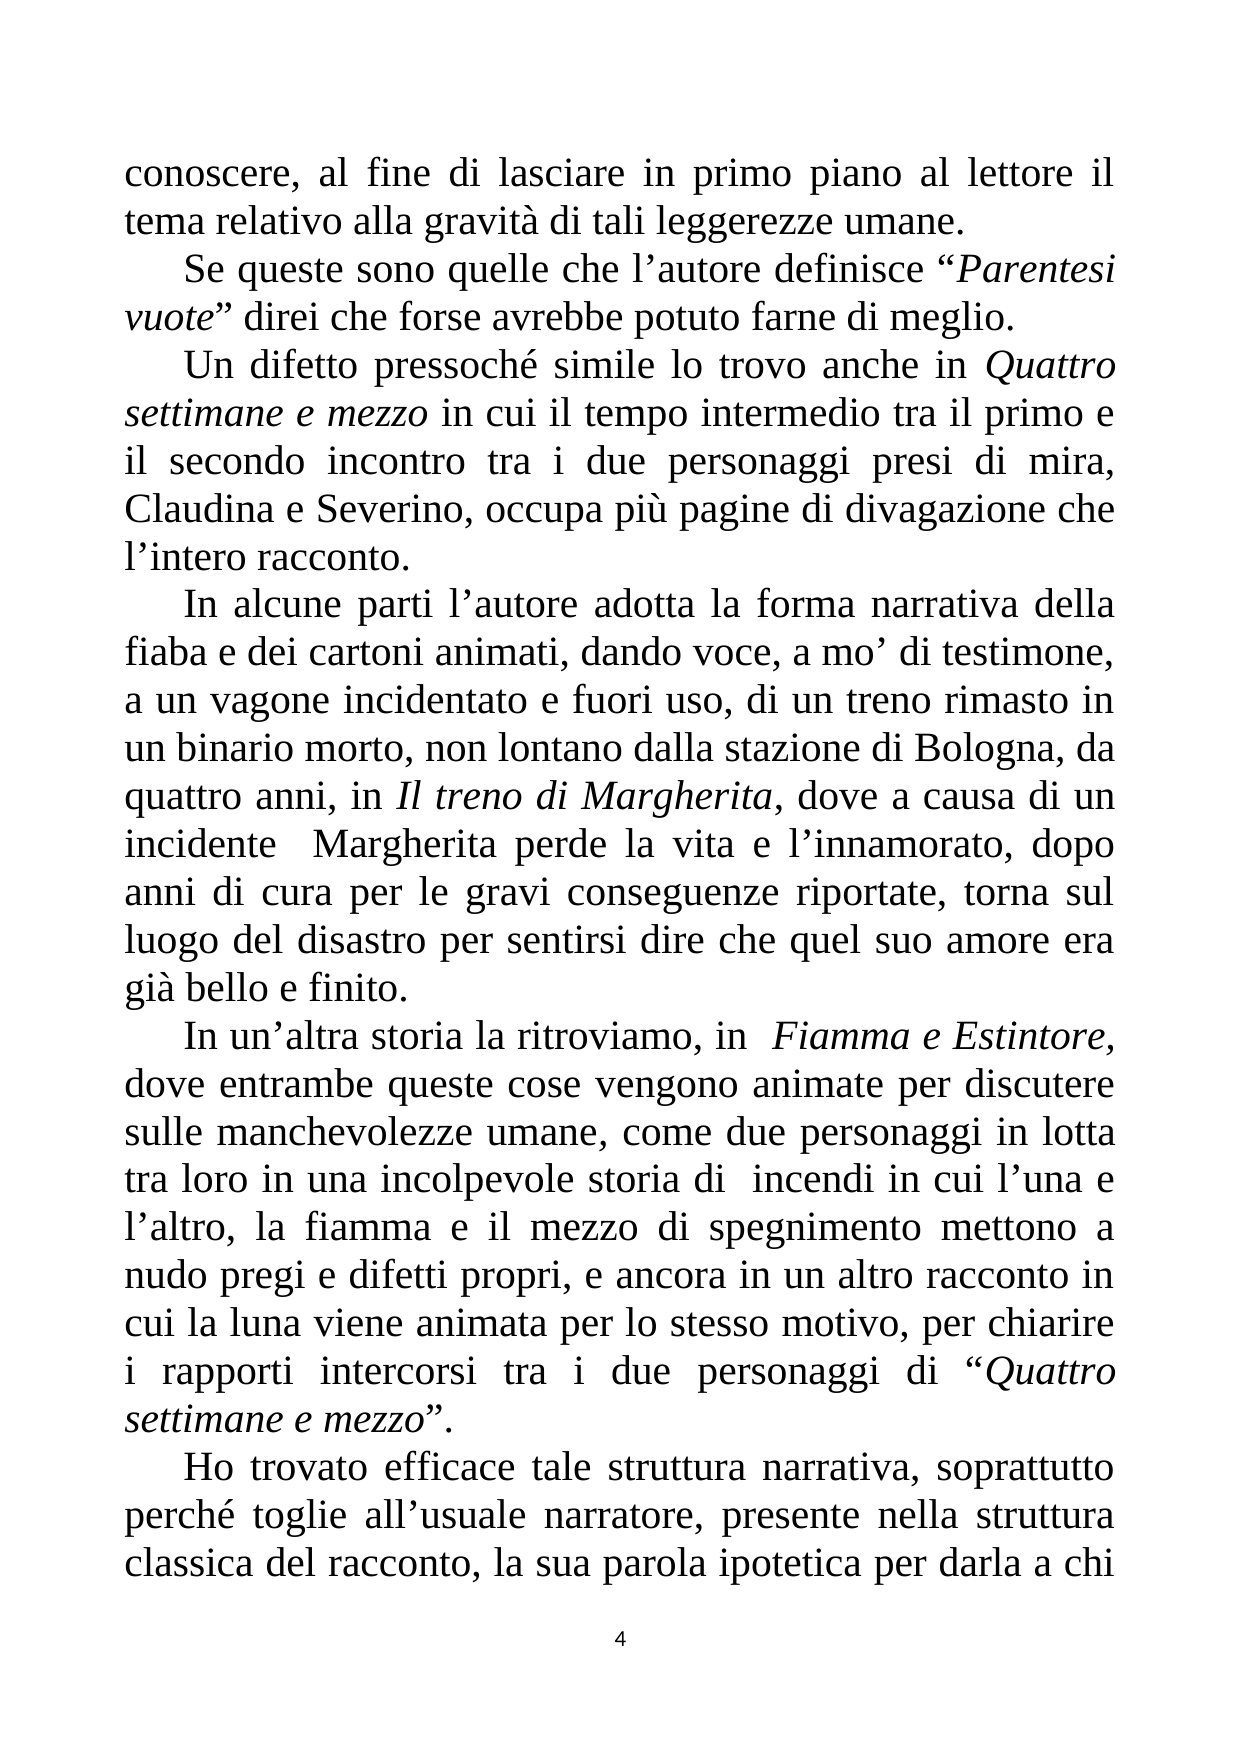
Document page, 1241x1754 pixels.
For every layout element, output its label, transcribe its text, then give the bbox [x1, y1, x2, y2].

text In alcune parti l’autore adotta la forma narrativa della fiaba e dei cartoni animati, dando voce, a mo’ di testimone, a un vagone incidentato e fuori uso, di un treno rimasto in un binario morto, non lontano dalla stazione di Bologna, da quattro anni, in Il treno di Margherita, dove a causa di un incidente Margherita perde la vita e l’innamorato, dopo anni di cura per le gravi conseguenze riportate, torna sul luogo del disastro per sentirsi dire che quel suo amore era già bello e finito. [124, 579, 1116, 1010]
text Un difetto pressoché simile lo trovo anche in Quattro settimane e mezzo in cui il tempo intermedio tra il primo e il secondo incontro tra i due personaggi presi di mira, Claudina e Severino, occupa più pagine di divagazione che l’intero racconto. [124, 339, 1116, 579]
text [124, 1441, 1116, 1585]
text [124, 148, 1116, 243]
text In un’altra storia la ritroviamo, in Fiamma e Estintore, dove entrambe queste cose vengono animate per discutere sulle manchevolezze umane, come due personaggi in lotta tra loro in una incolpevole storia di incendi in cui l’una e l’altro, la fiamma e il mezzo di spegnimento mettono a nudo pregi e difetti propri, e ancora in un altro racconto in cui la luna viene animata per lo stesso motivo, per chiarire i rapporti intercorsi tra i due personaggi di “Quattro settimane e mezzo”. [124, 1010, 1116, 1441]
text Se queste sono quelle che l’autore definisce “Parentesi vuote” direi che forse avrebbe potuto farne di meglio. [124, 243, 1116, 339]
